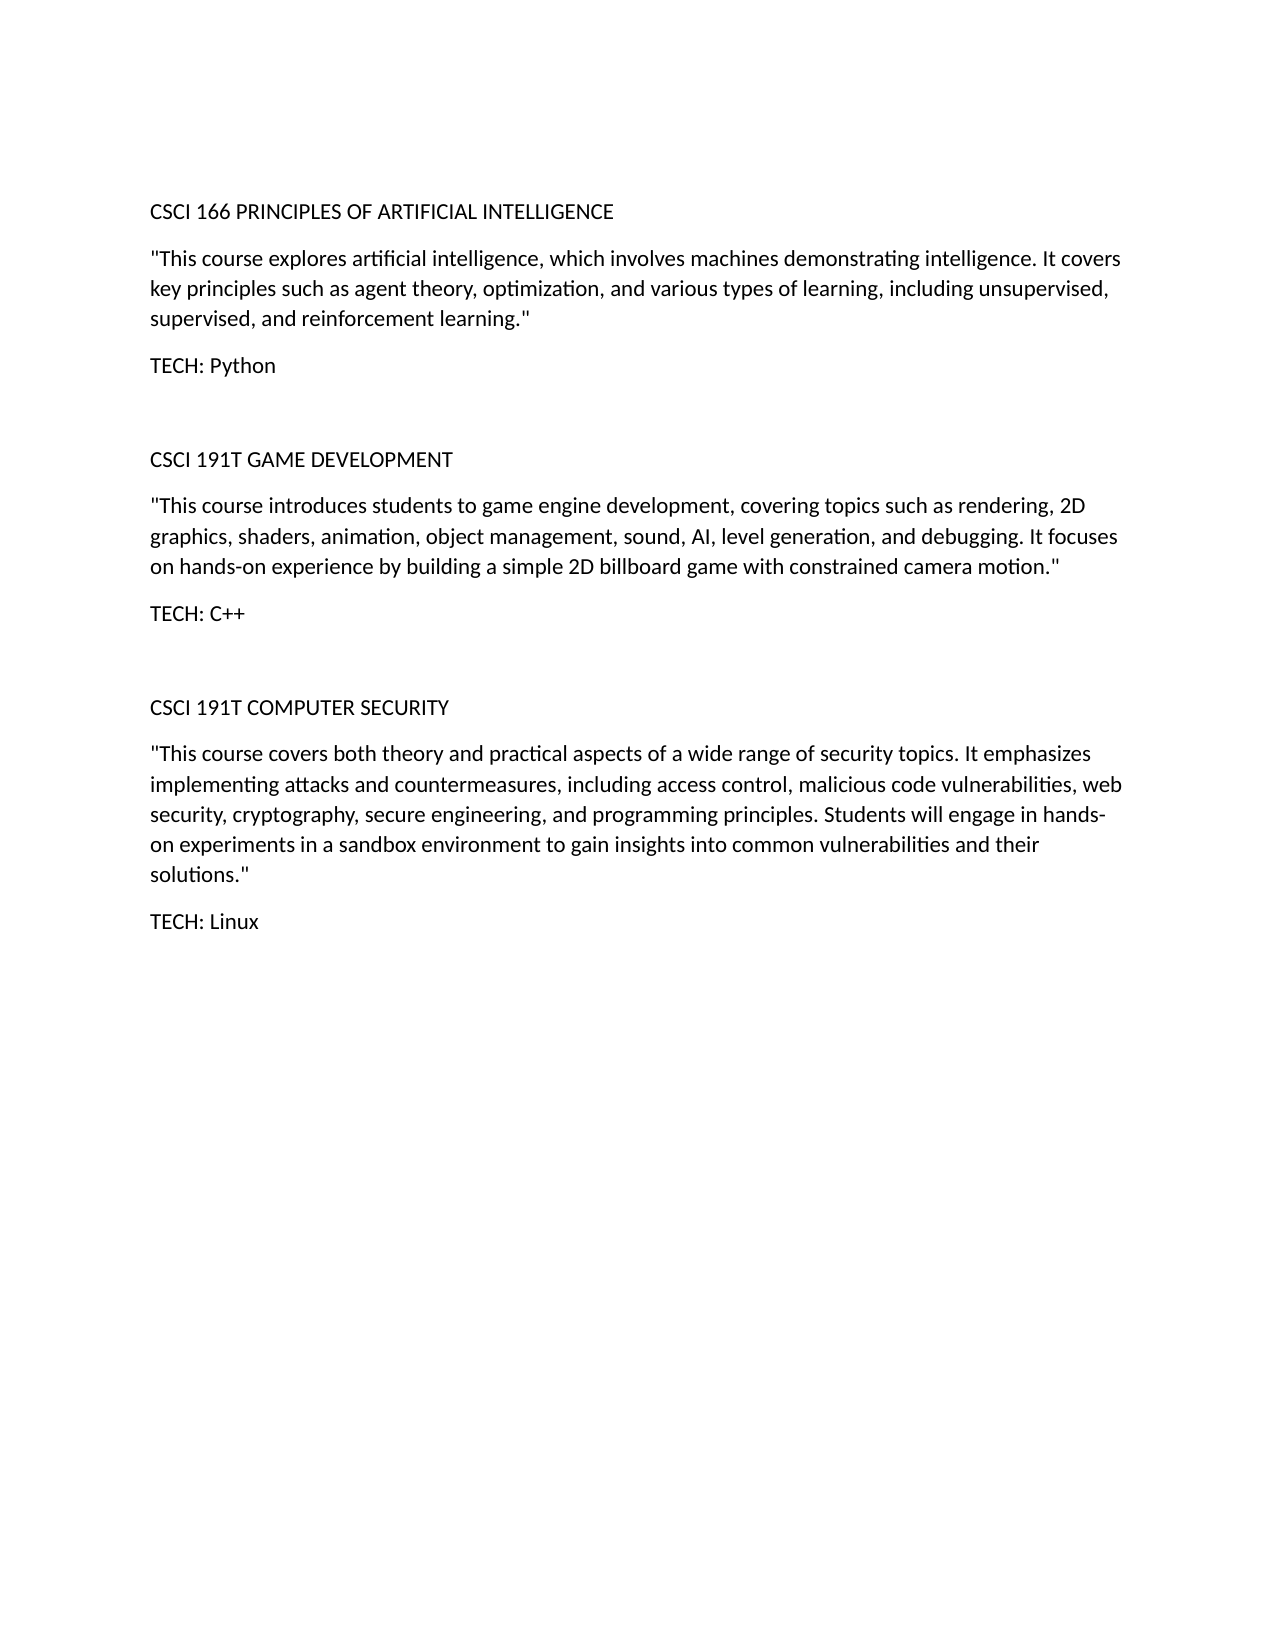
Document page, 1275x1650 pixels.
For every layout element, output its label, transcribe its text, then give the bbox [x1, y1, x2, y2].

text TECH: C++ [150, 599, 1125, 627]
text CSCI 166 PRINCIPLES OF ARTIFICIAL INTELLIGENCE [150, 197, 1125, 225]
text CSCI 191T GAME DEVELOPMENT [150, 445, 1125, 473]
text "This course covers both theory and practical aspects of a wide range of security topics. It emphasizes implementing attacks and countermeasures, including access control, malicious code vulnerabilities, web security, cryptography, secure engineering, and programming principles. Students will engage in hands-on experiments in a sandbox environment to gain insights into common vulnerabilities and their solutions." [150, 739, 1125, 888]
text TECH: Linux [150, 907, 1125, 935]
text "This course introduces students to game engine development, covering topics such as rendering, 2D graphics, shaders, animation, object management, sound, AI, level generation, and debugging. It focuses on hands-on experience by building a simple 2D billboard game with constrained camera motion." [150, 492, 1125, 580]
text CSCI 191T COMPUTER SECURITY [150, 693, 1125, 721]
text "This course explores artificial intelligence, which involves machines demonstrating intelligence. It covers key principles such as agent theory, optimization, and various types of learning, including unsupervised, supervised, and reinforcement learning." [150, 244, 1125, 332]
text TECH: Python [150, 351, 1125, 379]
